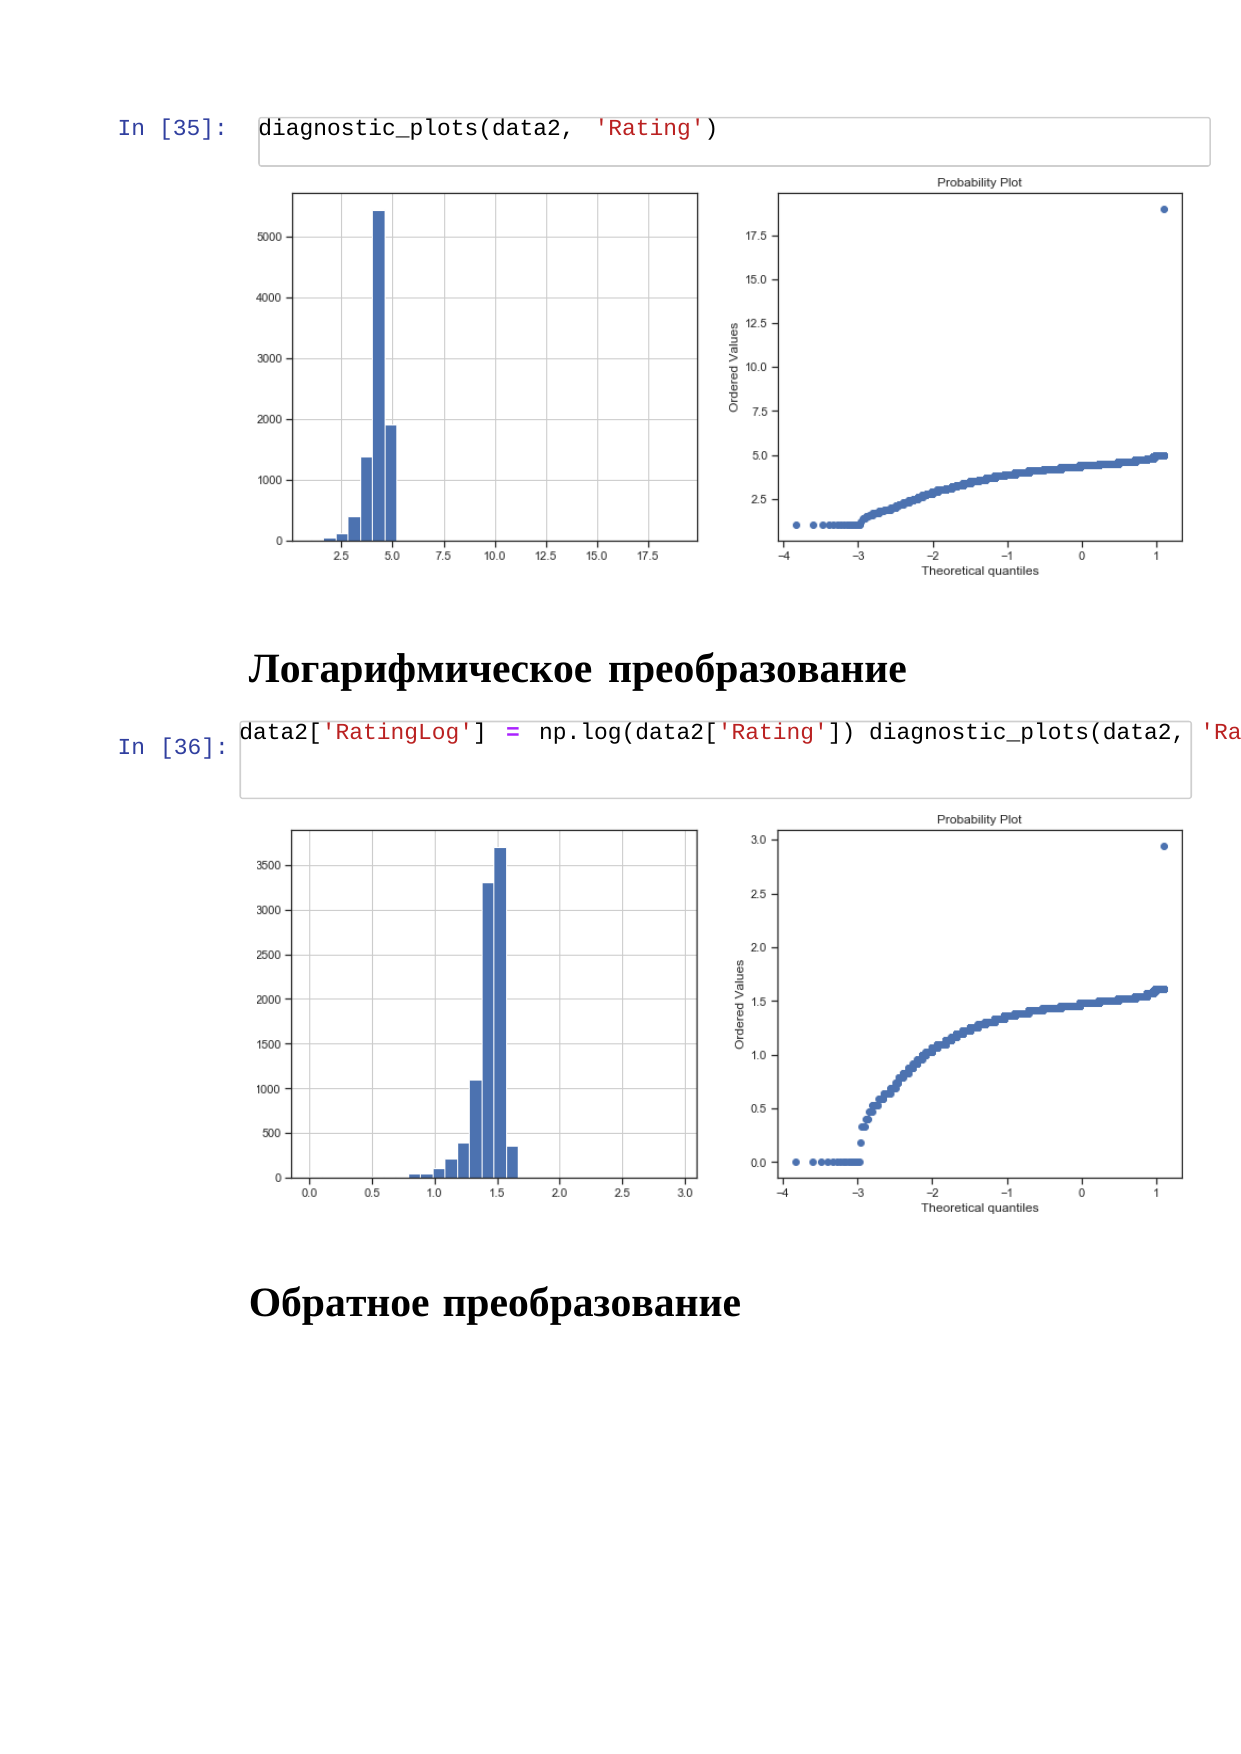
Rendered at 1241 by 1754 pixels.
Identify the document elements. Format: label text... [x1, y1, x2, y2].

text In [36]: [117, 735, 1211, 761]
subtitle Обратное преобразование [248, 1277, 1211, 1325]
subtitle Логарифмическое преобразование [248, 644, 1211, 692]
picture [257, 815, 1184, 1214]
picture [256, 178, 1184, 577]
text In [35]: [117, 117, 230, 143]
